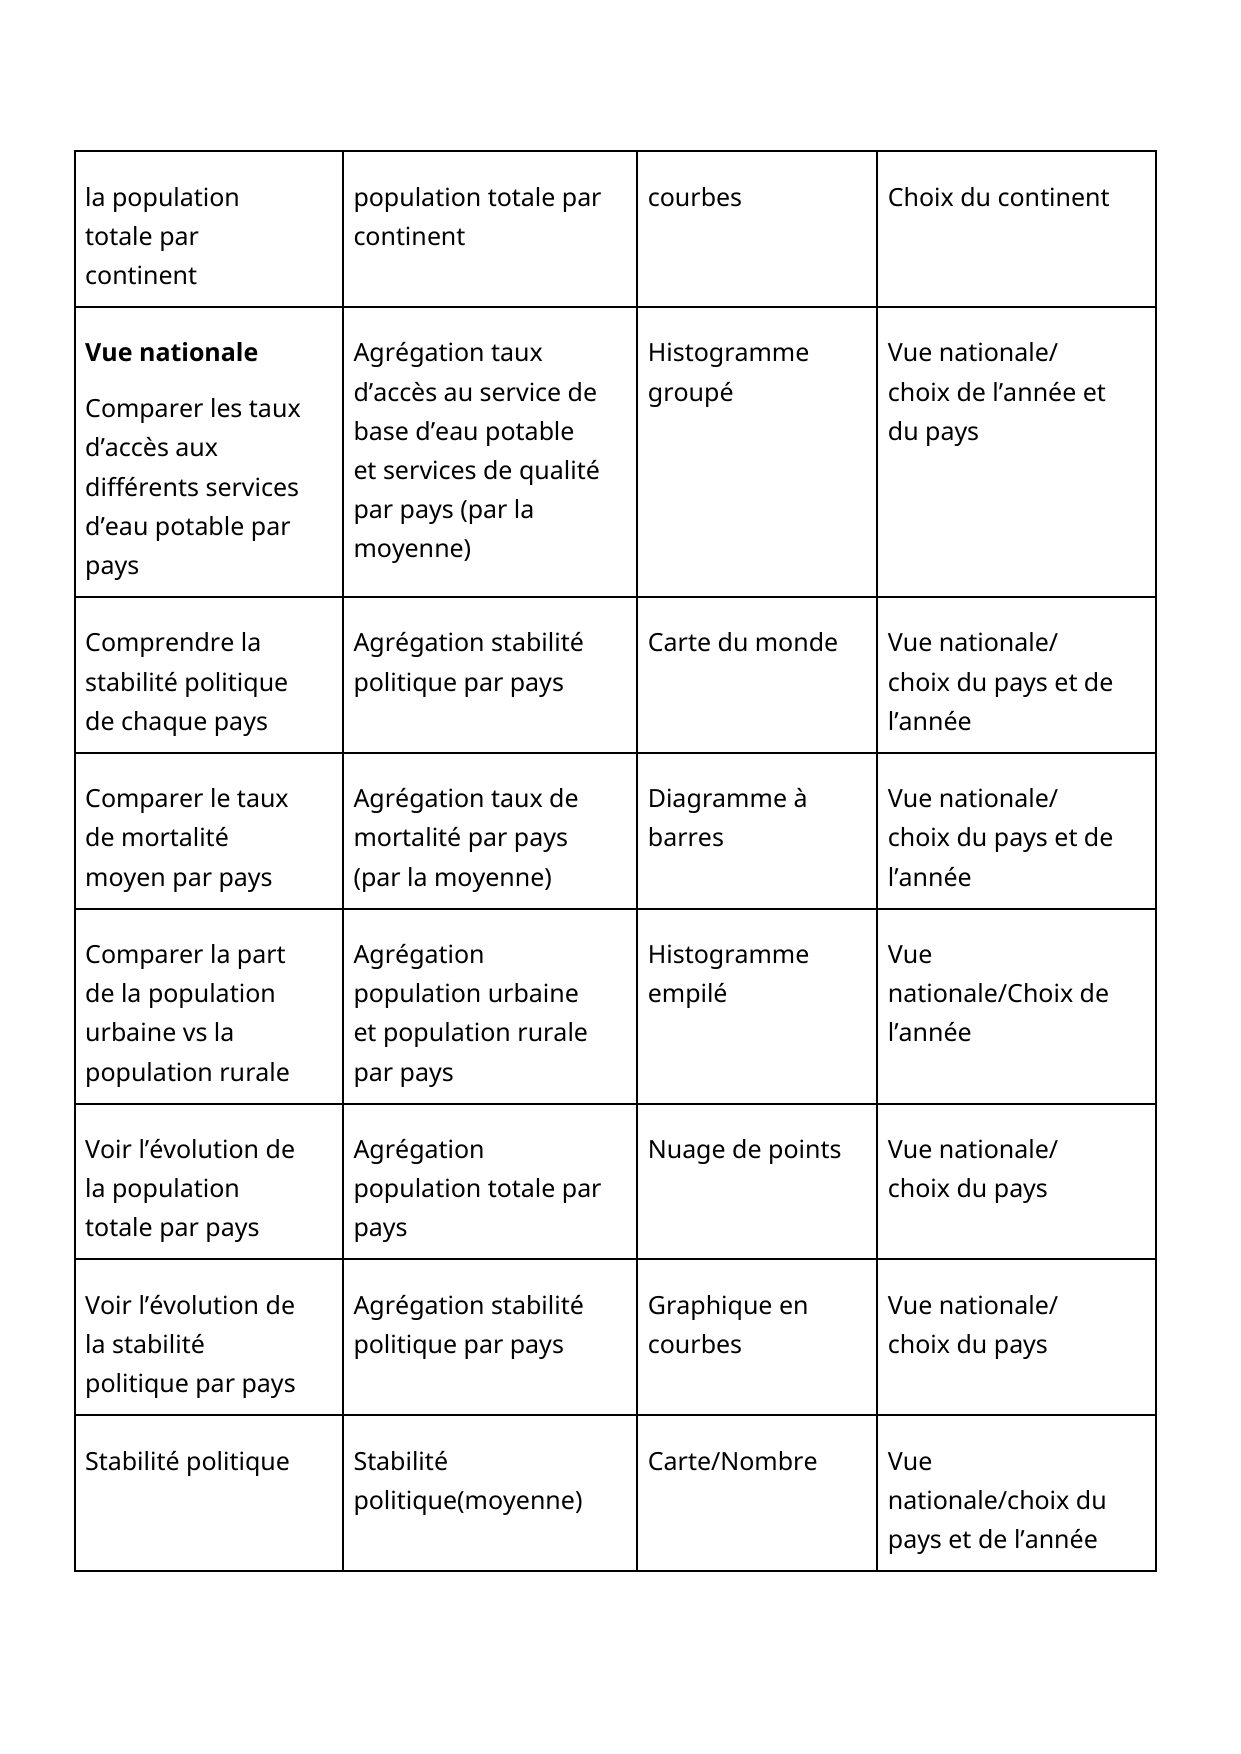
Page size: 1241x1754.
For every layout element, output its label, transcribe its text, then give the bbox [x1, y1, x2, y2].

table_cell Graphique en courbes [638, 1260, 876, 1414]
table_cell Carte/Nombre [638, 1416, 876, 1570]
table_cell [878, 152, 1155, 306]
table_cell Vue nationale/Choix de l’année [878, 910, 1155, 1102]
table_cell Vue nationale/ choix du pays [878, 1105, 1155, 1258]
table_cell Agrégation taux d’accès au service de base d’eau potable et services de qualité par pays (par la moyenne) [344, 308, 636, 596]
table_cell Diagramme à barres [638, 754, 876, 907]
table_cell Comprendre la stabilité politique de chaque pays [76, 598, 342, 752]
table_cell Vue nationale/choix du pays et de l’année [878, 1416, 1155, 1570]
table_cell Nuage de points [638, 1105, 876, 1258]
table_cell Agrégation stabilité politique par pays [344, 1260, 636, 1414]
table_cell Vue nationale/ choix du pays et de l’année [878, 754, 1155, 907]
table_cell Voir l’évolution de la stabilité politique par pays [76, 1260, 342, 1414]
table_cell Comparer la part de la population urbaine vs la population rurale [76, 910, 342, 1102]
table_cell Histogramme groupé [638, 308, 876, 596]
table_cell Histogramme empilé [638, 910, 876, 1102]
table_cell Vue nationale/ choix de l’année et du pays [878, 308, 1155, 596]
table_cell Voir l’évolution de la population totale par pays [76, 1105, 342, 1258]
table_cell Agrégation stabilité politique par pays [344, 598, 636, 752]
table_cell Agrégation taux de mortalité par pays (par la moyenne) [344, 754, 636, 907]
table_cell Stabilité politique(moyenne) [344, 1416, 636, 1570]
table_cell Stabilité politique [76, 1416, 342, 1570]
table_cell Vue nationale/ choix du pays [878, 1260, 1155, 1414]
table_cell Vue nationale Comparer les taux d’accès aux différents services d’eau potable par pays [76, 308, 342, 596]
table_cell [638, 152, 876, 306]
table_cell Agrégation population totale par pays [344, 1105, 636, 1258]
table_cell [344, 152, 636, 306]
table_cell Agrégation population urbaine et population rurale par pays [344, 910, 636, 1102]
table_cell Carte du monde [638, 598, 876, 752]
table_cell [76, 152, 342, 306]
table_cell Vue nationale/ choix du pays et de l’année [878, 598, 1155, 752]
table_cell Comparer le taux de mortalité moyen par pays [76, 754, 342, 907]
